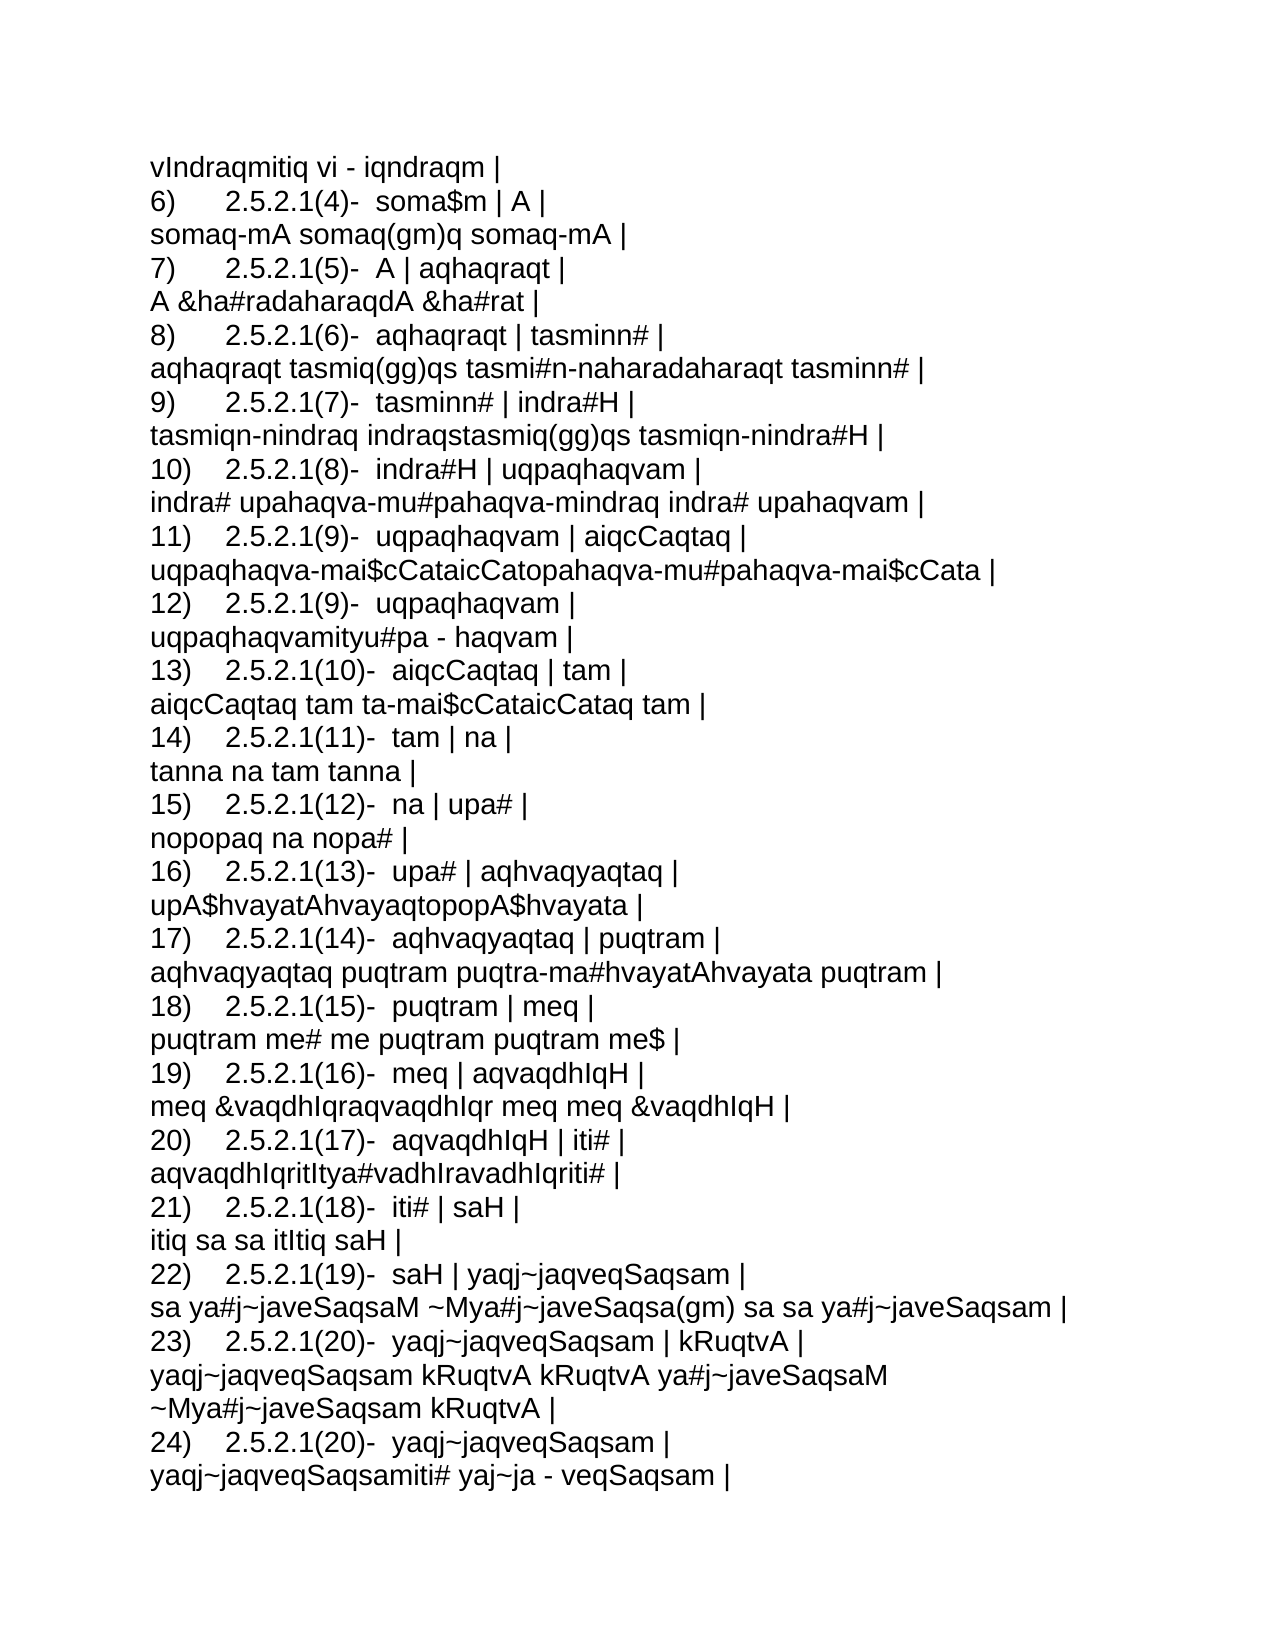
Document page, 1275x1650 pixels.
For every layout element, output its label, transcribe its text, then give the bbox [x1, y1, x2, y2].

text 6) 2.5.2.1(4)- soma$m | A | [150, 183, 1125, 217]
text 15) 2.5.2.1(12)- na | upa# | [150, 787, 1125, 821]
text somaq-mA somaq(gm)q somaq-mA | [150, 217, 1125, 251]
text 17) 2.5.2.1(14)- aqhvaqyaqtaq | puqtram | [150, 921, 1125, 955]
text meq &vaqdhIqraqvaqdhIqr meq meq &vaqdhIqH | [150, 1089, 1125, 1123]
text 10) 2.5.2.1(8)- indra#H | uqpaqhaqvam | [150, 452, 1125, 485]
text 9) 2.5.2.1(7)- tasminn# | indra#H | [150, 385, 1125, 418]
text A &ha#radaharaqdA &ha#rat | [150, 284, 1125, 318]
text aqvaqdhIqritItya#vadhIravadhIqriti# | [150, 1156, 1125, 1190]
text 7) 2.5.2.1(5)- A | aqhaqraqt | [150, 251, 1125, 284]
text 22) 2.5.2.1(19)- saH | yaqj~jaqveqSaqsam | [150, 1257, 1125, 1290]
text sa ya#j~javeSaqsaM ~Mya#j~javeSaqsa(gm) sa sa ya#j~javeSaqsam | [150, 1290, 1125, 1324]
text upA$hvayatAhvayaqtopopA$hvayata | [150, 888, 1125, 921]
text indra# upahaqva-mu#pahaqva-mindraq indra# upahaqvam | [150, 485, 1125, 519]
text 20) 2.5.2.1(17)- aqvaqdhIqH | iti# | [150, 1123, 1125, 1156]
text puqtram me# me puqtram puqtram me$ | [150, 1022, 1125, 1056]
text uqpaqhaqva-mai$cCataicCatopahaqva-mu#pahaqva-mai$cCata | [150, 552, 1125, 586]
text nopopaq na nopa# | [150, 821, 1125, 854]
text 12) 2.5.2.1(9)- uqpaqhaqvam | [150, 586, 1125, 619]
text 14) 2.5.2.1(11)- tam | na | [150, 720, 1125, 754]
text 8) 2.5.2.1(6)- aqhaqraqt | tasminn# | [150, 318, 1125, 351]
text 11) 2.5.2.1(9)- uqpaqhaqvam | aiqcCaqtaq | [150, 519, 1125, 552]
text 16) 2.5.2.1(13)- upa# | aqhvaqyaqtaq | [150, 854, 1125, 888]
text 13) 2.5.2.1(10)- aiqcCaqtaq | tam | [150, 653, 1125, 687]
text yaqj~jaqveqSaqsam kRuqtvA kRuqtvA ya#j~javeSaqsaM ~Mya#j~javeSaqsam kRuqtvA | [150, 1357, 1125, 1424]
text yaqj~jaqveqSaqsamiti# yaj~ja - veqSaqsam | [150, 1458, 1125, 1492]
text tanna na tam tanna | [150, 754, 1125, 787]
text aqhvaqyaqtaq puqtram puqtra-ma#hvayatAhvayata puqtram | [150, 955, 1125, 988]
text 23) 2.5.2.1(20)- yaqj~jaqveqSaqsam | kRuqtvA | [150, 1324, 1125, 1357]
text 24) 2.5.2.1(20)- yaqj~jaqveqSaqsam | [150, 1424, 1125, 1458]
text vIndraqmitiq vi - iqndraqm | [150, 150, 1125, 183]
text itiq sa sa itItiq saH | [150, 1223, 1125, 1257]
text uqpaqhaqvamityu#pa - haqvam | [150, 619, 1125, 653]
text aiqcCaqtaq tam ta-mai$cCataicCataq tam | [150, 687, 1125, 720]
text tasmiqn-nindraq indraqstasmiq(gg)qs tasmiqn-nindra#H | [150, 418, 1125, 452]
text 19) 2.5.2.1(16)- meq | aqvaqdhIqH | [150, 1056, 1125, 1089]
text 21) 2.5.2.1(18)- iti# | saH | [150, 1190, 1125, 1223]
text 18) 2.5.2.1(15)- puqtram | meq | [150, 988, 1125, 1022]
text aqhaqraqt tasmiq(gg)qs tasmi#n-naharadaharaqt tasminn# | [150, 351, 1125, 385]
